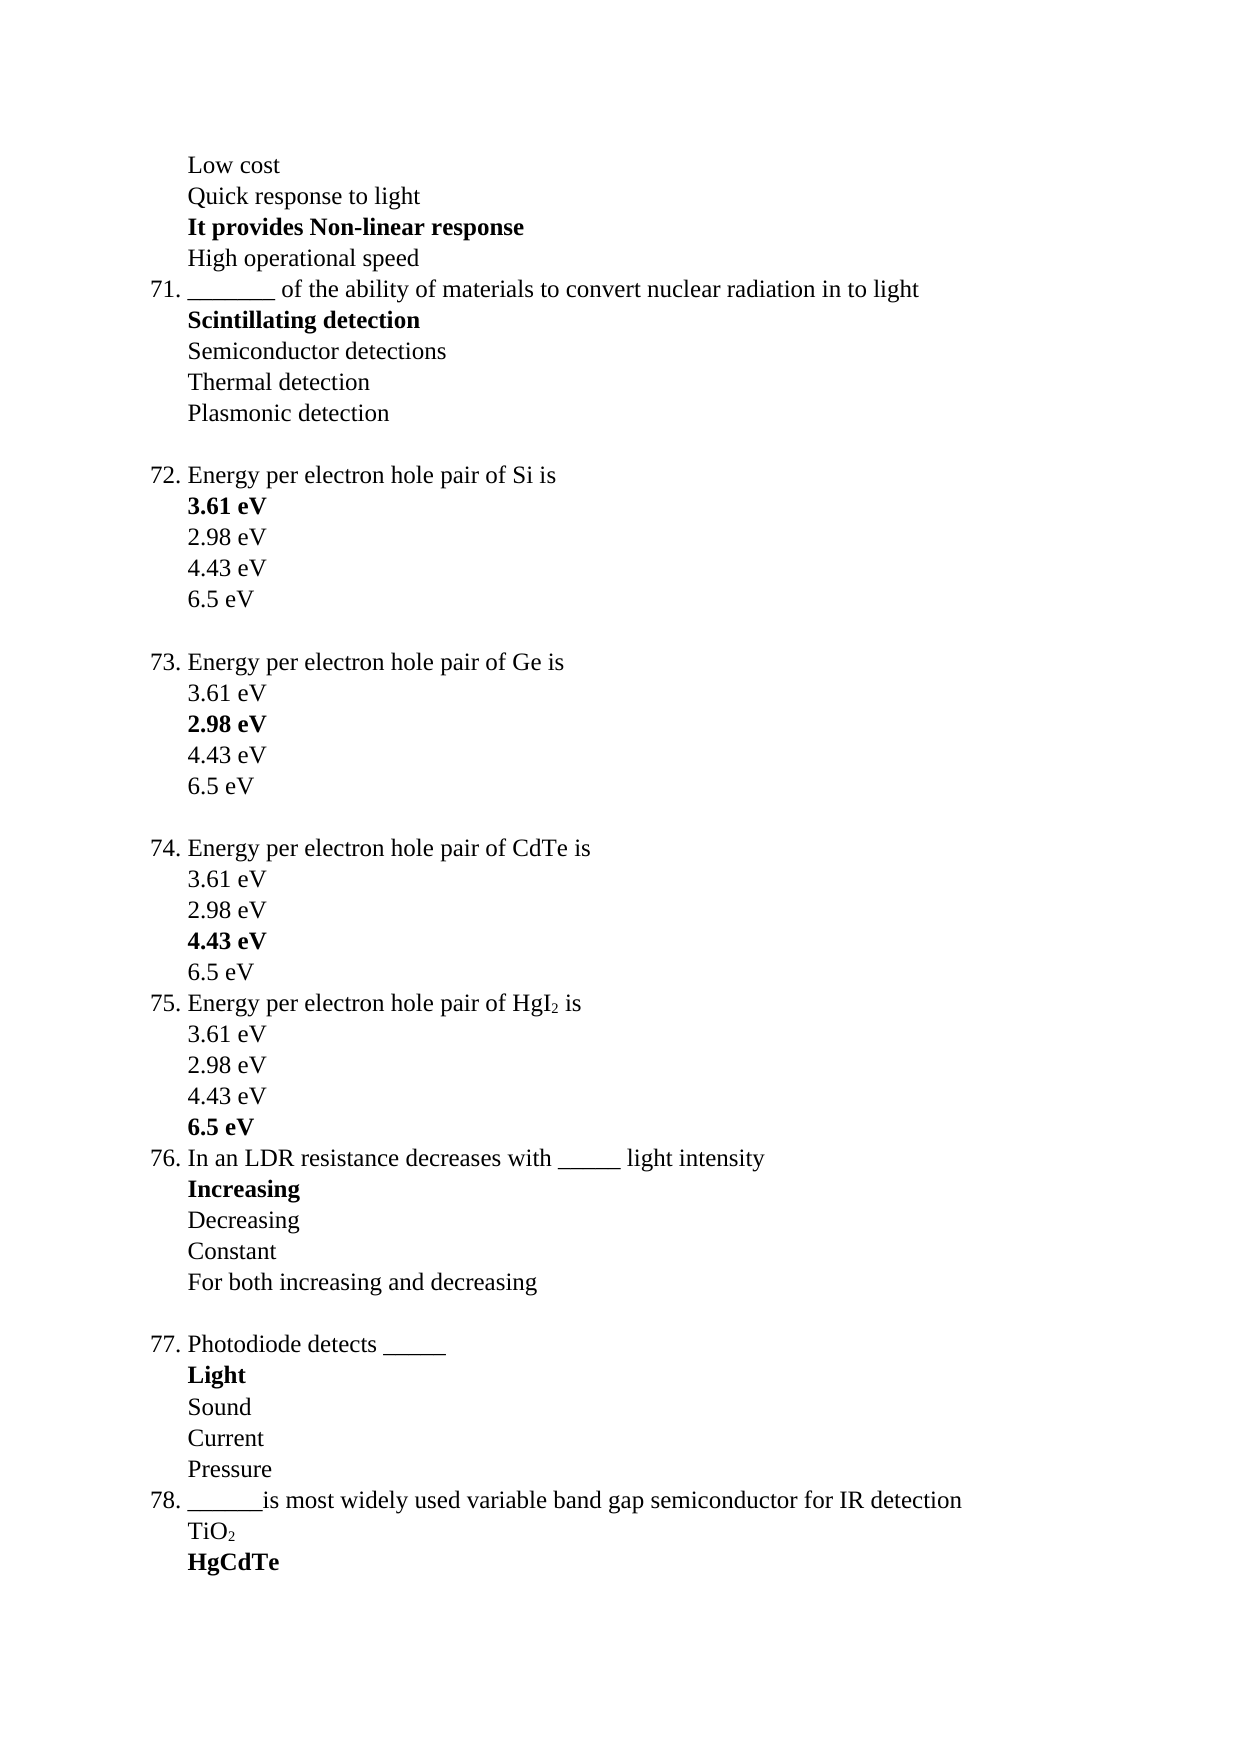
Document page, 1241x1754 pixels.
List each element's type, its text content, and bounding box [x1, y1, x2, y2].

list Photodiode detects _____ [150, 1329, 1090, 1358]
list Scintillating detection [187, 305, 1090, 334]
list 6.5 eV [187, 584, 1090, 613]
list For both increasing and decreasing [187, 1267, 1090, 1296]
list In an LDR resistance decreases with _____ light intensity [150, 1143, 1090, 1172]
list 2.98 eV [187, 895, 1090, 924]
list Current [187, 1423, 1090, 1451]
list Light [187, 1361, 1090, 1389]
list HgCdTe [187, 1547, 1090, 1576]
list 2.98 eV [187, 522, 1090, 551]
list _______ of the ability of materials to convert nuclear radiation in to light [150, 274, 1090, 303]
list TiO2 [187, 1516, 1090, 1544]
list Plasmonic detection [187, 398, 1090, 427]
list Energy per electron hole pair of CdTe is [150, 833, 1090, 862]
list Low cost [187, 150, 1090, 179]
list Thermal detection [187, 367, 1090, 396]
list Energy per electron hole pair of Si is [150, 460, 1090, 489]
list 6.5 eV [187, 771, 1090, 799]
list Pressure [187, 1454, 1090, 1482]
list 3.61 eV [187, 491, 1090, 520]
list Sound [187, 1392, 1090, 1420]
list ______is most widely used variable band gap semiconductor for IR detection [150, 1485, 1090, 1513]
list Decreasing [187, 1205, 1090, 1234]
list 4.43 eV [187, 1081, 1090, 1110]
list Increasing [187, 1174, 1090, 1203]
list 6.5 eV [187, 957, 1090, 986]
list Energy per electron hole pair of Ge is [150, 647, 1090, 675]
list 4.43 eV [187, 553, 1090, 582]
list Quick response to light [187, 181, 1090, 210]
list Semiconductor detections [187, 336, 1090, 365]
list 6.5 eV [187, 1112, 1090, 1141]
list Energy per electron hole pair of HgI2 is [150, 988, 1090, 1017]
list 4.43 eV [187, 740, 1090, 768]
list 3.61 eV [187, 1019, 1090, 1048]
list 3.61 eV [187, 864, 1090, 893]
list 4.43 eV [187, 926, 1090, 955]
list It provides Non-linear response [187, 212, 1090, 241]
list 2.98 eV [187, 709, 1090, 737]
list 2.98 eV [187, 1050, 1090, 1079]
list High operational speed [187, 243, 1090, 272]
list 3.61 eV [187, 678, 1090, 706]
list Constant [187, 1236, 1090, 1265]
